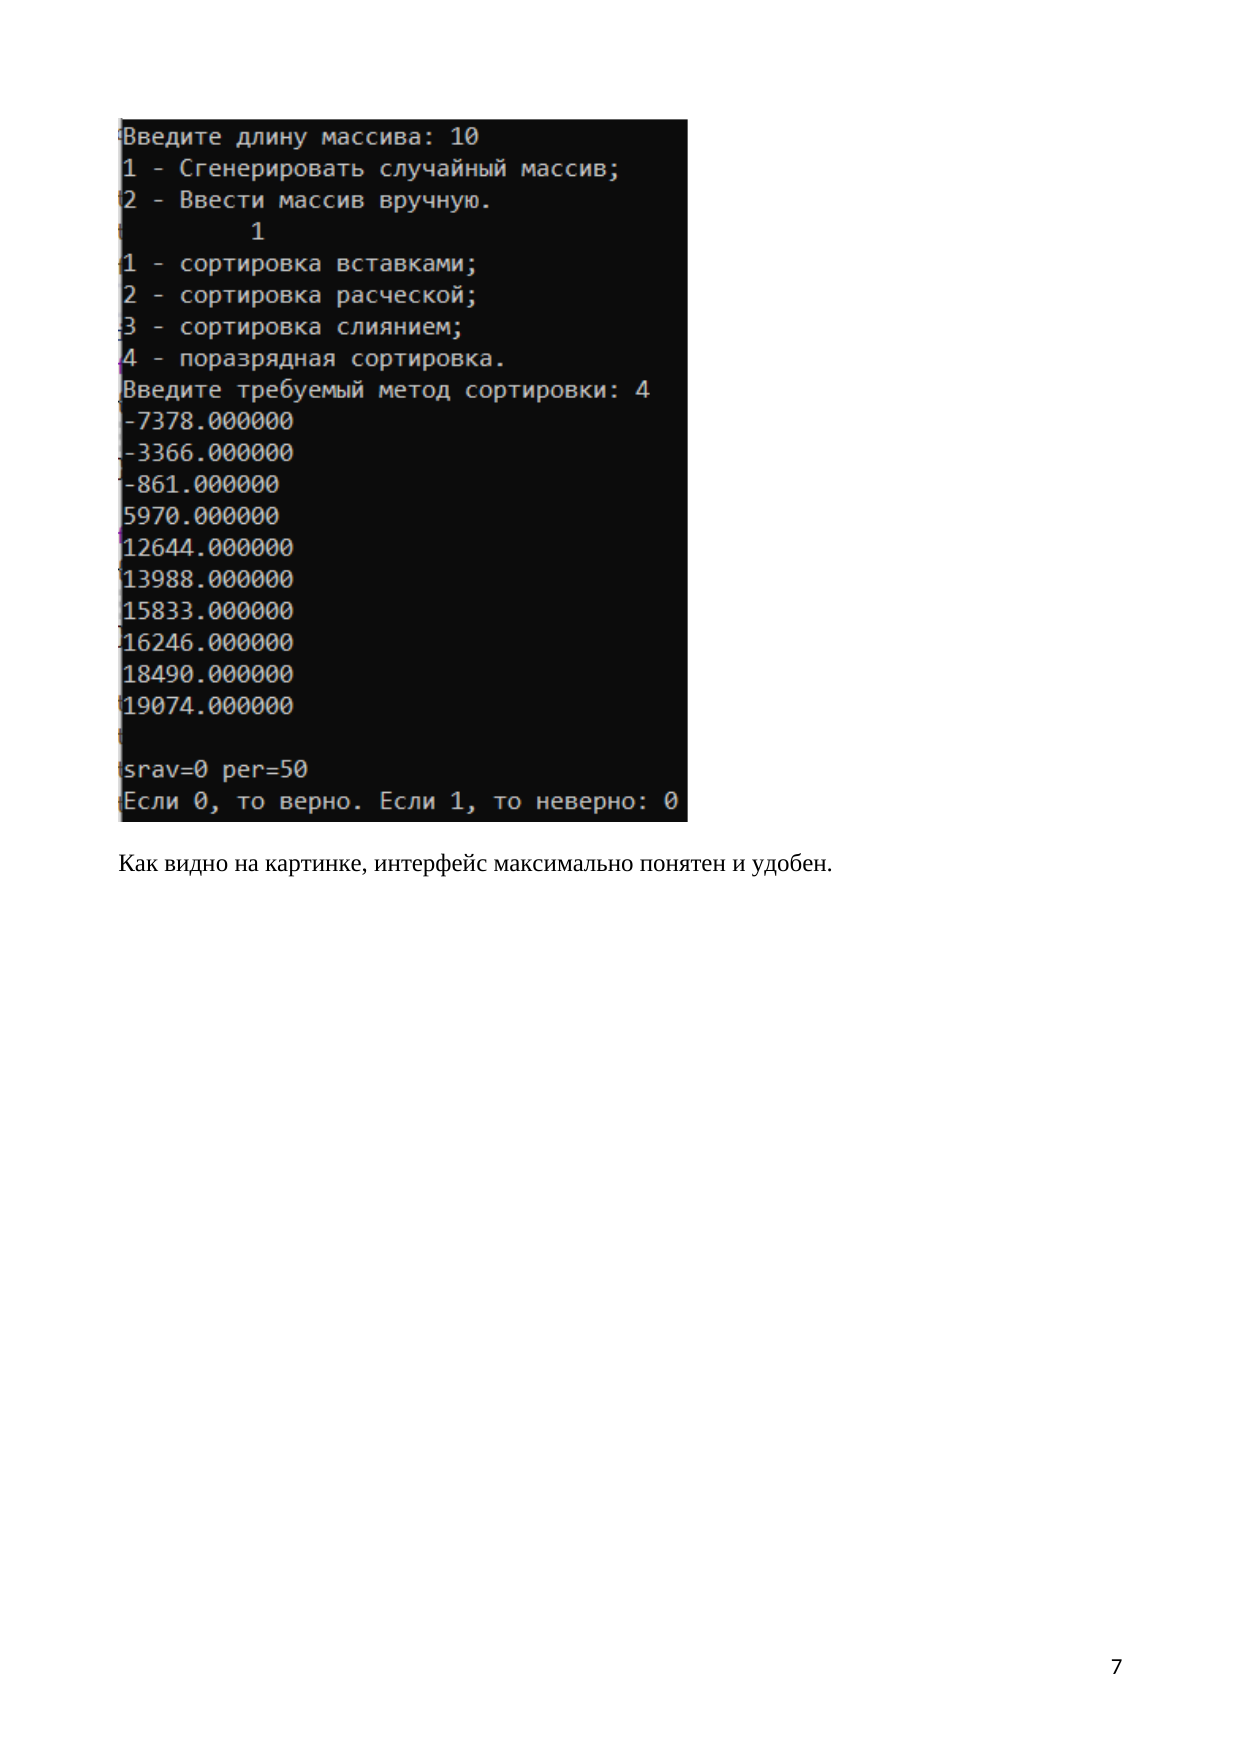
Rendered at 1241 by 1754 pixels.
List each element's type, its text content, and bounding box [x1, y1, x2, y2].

picture [118, 118, 688, 822]
text Как видно на картинке, интерфейс максимально понятен и удобен. [118, 848, 1122, 877]
